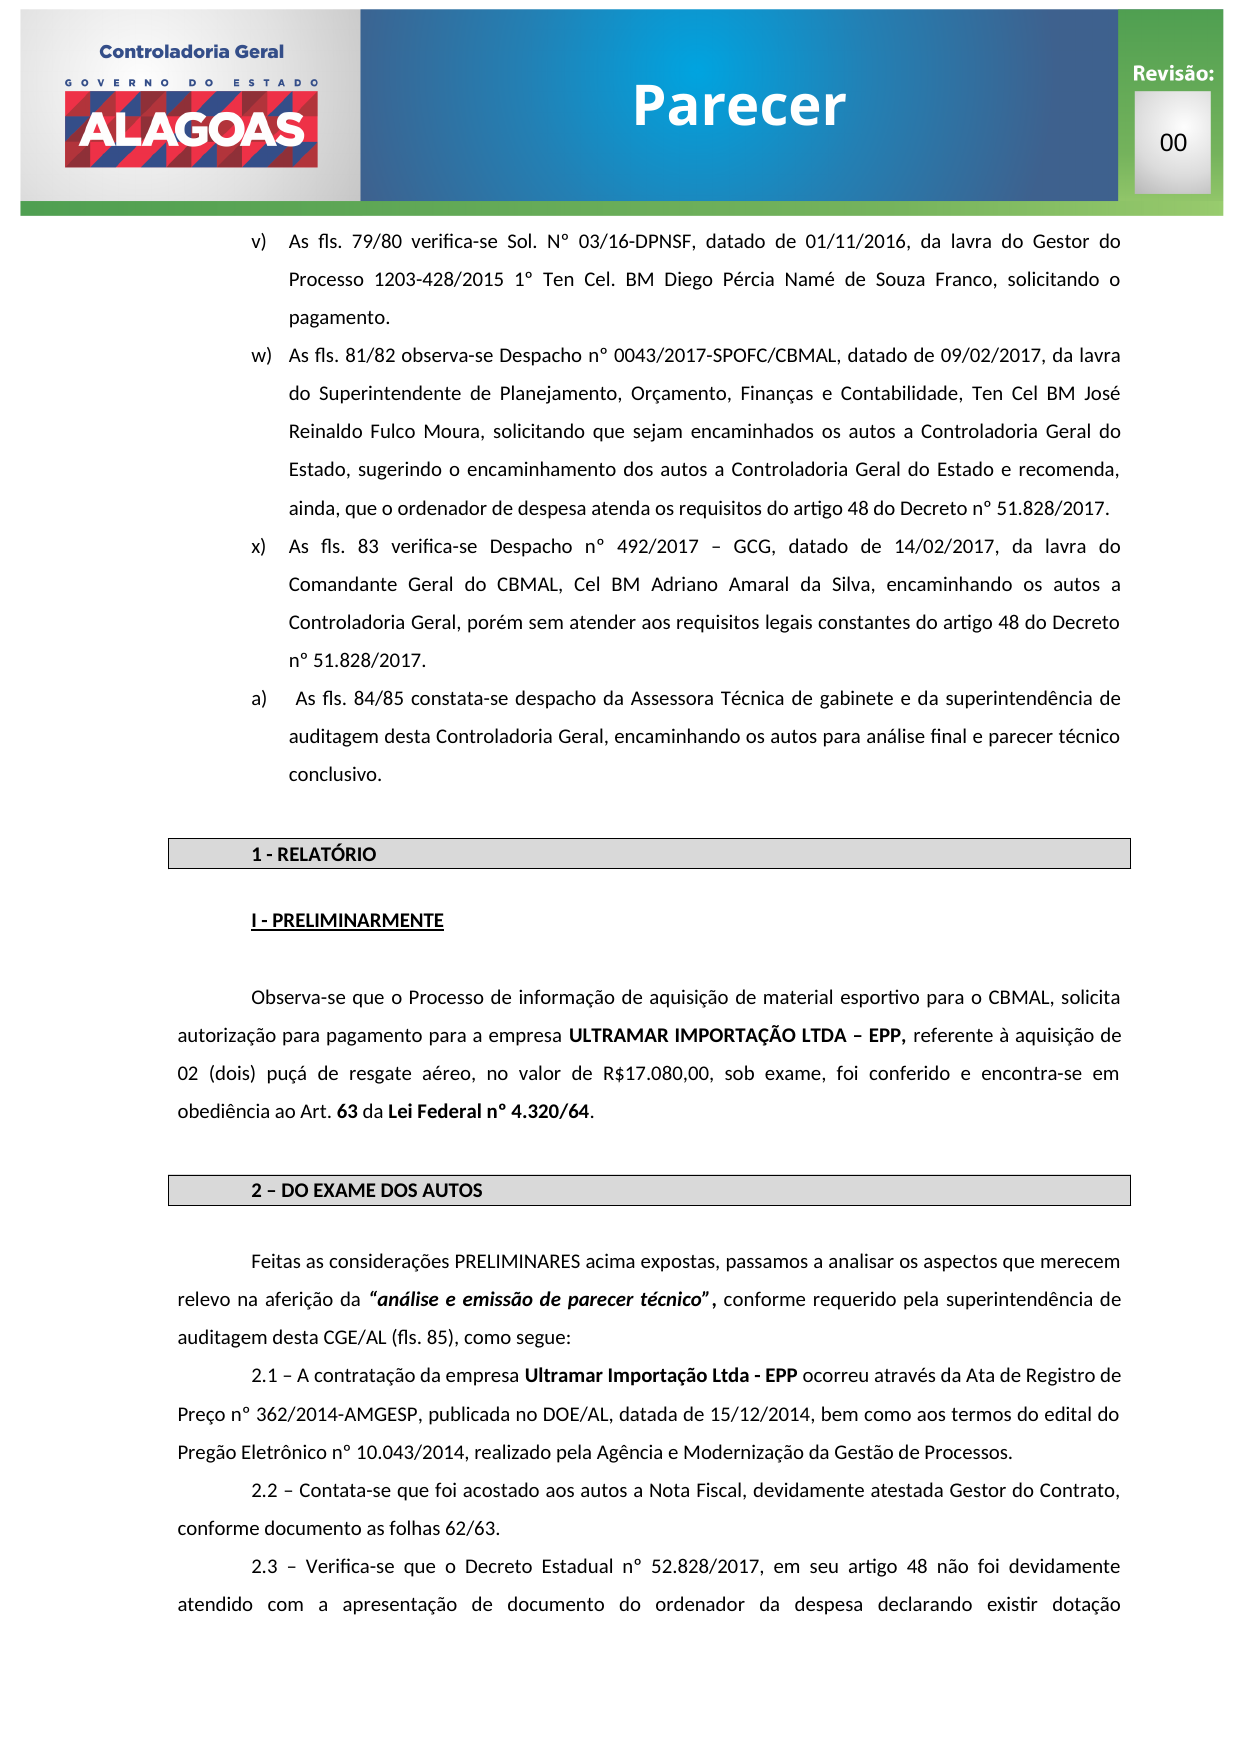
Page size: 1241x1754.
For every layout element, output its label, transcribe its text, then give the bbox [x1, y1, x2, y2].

text 1 - RELATÓRIO [169, 839, 1130, 868]
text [177, 1553, 1122, 1617]
list As fls. 79/80 verifica-se Sol. Nº 03/16-DPNSF, datado de 01/11/2016, da lavra do Gestor do Processo 1203-428/2015 1º Ten Cel. BM Diego Pércia Namé de Souza Franco, solicitando o pagamento. [251, 177, 1122, 329]
text Observa-se que o Processo de informação de aquisição de material esportivo para o CBMAL, solicita autorização para pagamento para a empresa ULTRAMAR IMPORTAÇÃO LTDA – EPP, referente à aquisição de 02 (dois) puçá de resgate aéreo, no valor de R$17.080,00, sob exame, foi conferido e encontra-se em obediência ao Art. 63 da Lei Federal nº 4.320/64. [177, 984, 1122, 1124]
text 2 – DO EXAME DOS AUTOS [169, 1176, 1130, 1205]
text 2.2 – Contata-se que foi acostado aos autos a Nota Fiscal, devidamente atestada Gestor do Contrato, conforme documento as folhas 62/63. [177, 1477, 1122, 1541]
picture [20, 9, 1224, 216]
text I - PRELIMINARMENTE [177, 908, 1122, 933]
list As fls. 83 verifica-se Despacho nº 492/2017 – GCG, datado de 14/02/2017, da lavra do Comandante Geral do CBMAL, Cel BM Adriano Amaral da Silva, encaminhando os autos a Controladoria Geral, porém sem atender aos requisitos legais constantes do artigo 48 do Decreto nº 51.828/2017. [251, 533, 1122, 673]
text 2.1 – A contratação da empresa Ultramar Importação Ltda - EPP ocorreu através da Ata de Registro de Preço nº 362/2014-AMGESP, publicada no DOE/AL, datada de 15/12/2014, bem como aos termos do edital do Pregão Eletrônico nº 10.043/2014, realizado pela Agência e Modernização da Gestão de Processos. [177, 1363, 1122, 1464]
list As fls. 81/82 observa-se Despacho nº 0043/2017-SPOFC/CBMAL, datado de 09/02/2017, da lavra do Superintendente de Planejamento, Orçamento, Finanças e Contabilidade, Ten Cel BM José Reinaldo Fulco Moura, solicitando que sejam encaminhados os autos a Controladoria Geral do Estado, sugerindo o encaminhamento dos autos a Controladoria Geral do Estado e recomenda, ainda, que o ordenador de despesa atenda os requisitos do artigo 48 do Decreto nº 51.828/2017. [251, 342, 1122, 520]
list As fls. 84/85 constata-se despacho da Assessora Técnica de gabinete e da superintendência de auditagem desta Controladoria Geral, encaminhando os autos para análise final e parecer técnico conclusivo. [251, 685, 1122, 787]
text Feitas as considerações PRELIMINARES acima expostas, passamos a analisar os aspectos que merecem relevo na aferição da “análise e emissão de parecer técnico”, conforme requerido pela superintendência de auditagem desta CGE/AL (fls. 85), como segue: [177, 1248, 1122, 1350]
